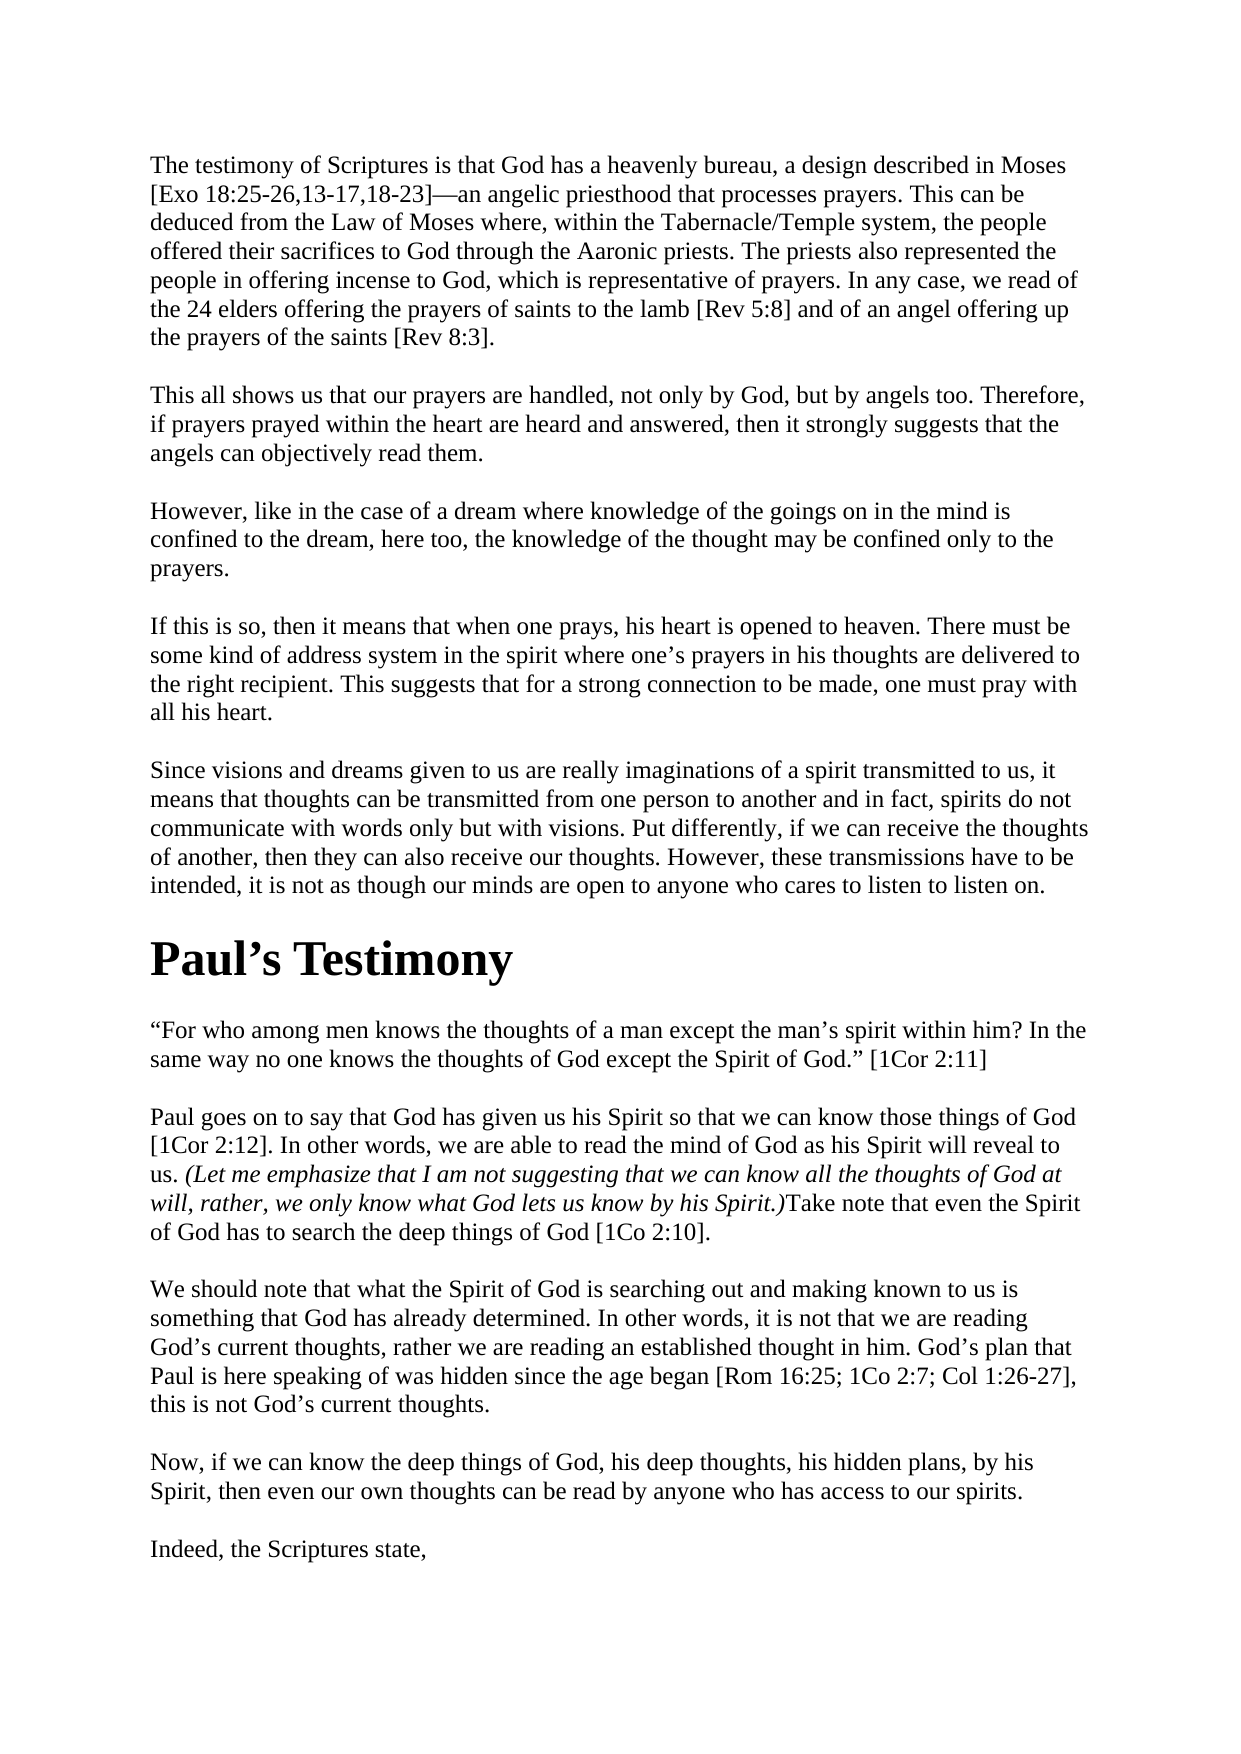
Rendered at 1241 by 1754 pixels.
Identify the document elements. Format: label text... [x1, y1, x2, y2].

text We should note that what the Spirit of God is searching out and making known to us is something that God has already determined. In other words, it is not that we are reading God’s current thoughts, rather we are reading an established thought in him. God’s plan that Paul is here speaking of was hidden since the age began [Rom 16:25; 1Co 2:7; Col 1:26-27], this is not God’s current thoughts. [150, 1274, 1090, 1418]
text Indeed, the Scriptures state, [150, 1534, 1090, 1563]
text The testimony of Scriptures is that God has a heavenly bureau, a design described in Moses [Exo 18:25-26,13-17,18-23]—an angelic priesthood that processes prayers. This can be deduced from the Law of Moses where, within the Tabernacle/Temple system, the people offered their sacrifices to God through the Aaronic priests. The priests also represented the people in offering incense to God, which is representative of prayers. In any case, we read of the 24 elders offering the prayers of saints to the lamb [Rev 5:8] and of an angel offering up the prayers of the saints [Rev 8:3]. [150, 150, 1090, 351]
text If this is so, then it means that when one prays, his heart is opened to heaven. There must be some kind of address system in the spirit where one’s prayers in his thoughts are delivered to the right recipient. This suggests that for a strong connection to be made, one must pray with all his heart. [150, 611, 1090, 726]
text Now, if we can know the deep things of God, his deep thoughts, his hidden plans, by his Spirit, then even our own thoughts can be read by anyone who has access to our spirits. [150, 1447, 1090, 1505]
text Paul’s Testimony [150, 928, 1090, 986]
text Paul goes on to say that God has given us his Spirit so that we can know those things of God [1Cor 2:12]. In other words, we are able to read the mind of God as his Spirit will reveal to us. (Let me emphasize that I am not suggesting that we can know all the thoughts of God at will, rather, we only know what God lets us know by his Spirit.)Take note that even the Spirit of God has to search the deep things of God [1Co 2:10]. [150, 1102, 1090, 1245]
text However, like in the case of a dream where knowledge of the goings on in the mind is confined to the dream, here too, the knowledge of the thought may be confined only to the prayers. [150, 496, 1090, 582]
text Since visions and dreams given to us are really imaginations of a spirit transmitted to us, it means that thoughts can be transmitted from one person to another and in fact, spirits do not communicate with words only but with visions. Put differently, if we can receive the thoughts of another, then they can also receive our thoughts. However, these transmissions have to be intended, it is not as though our minds are open to anyone who cares to listen to listen on. [150, 755, 1090, 899]
text This all shows us that our prayers are handled, not only by God, but by angels too. Therefore, if prayers prayed within the heart are heard and answered, then it strongly suggests that the angels can objectively read them. [150, 380, 1090, 467]
text “For who among men knows the thoughts of a man except the man’s spirit within him? In the same way no one knows the thoughts of God except the Spirit of God.” [1Cor 2:11] [150, 1015, 1090, 1072]
